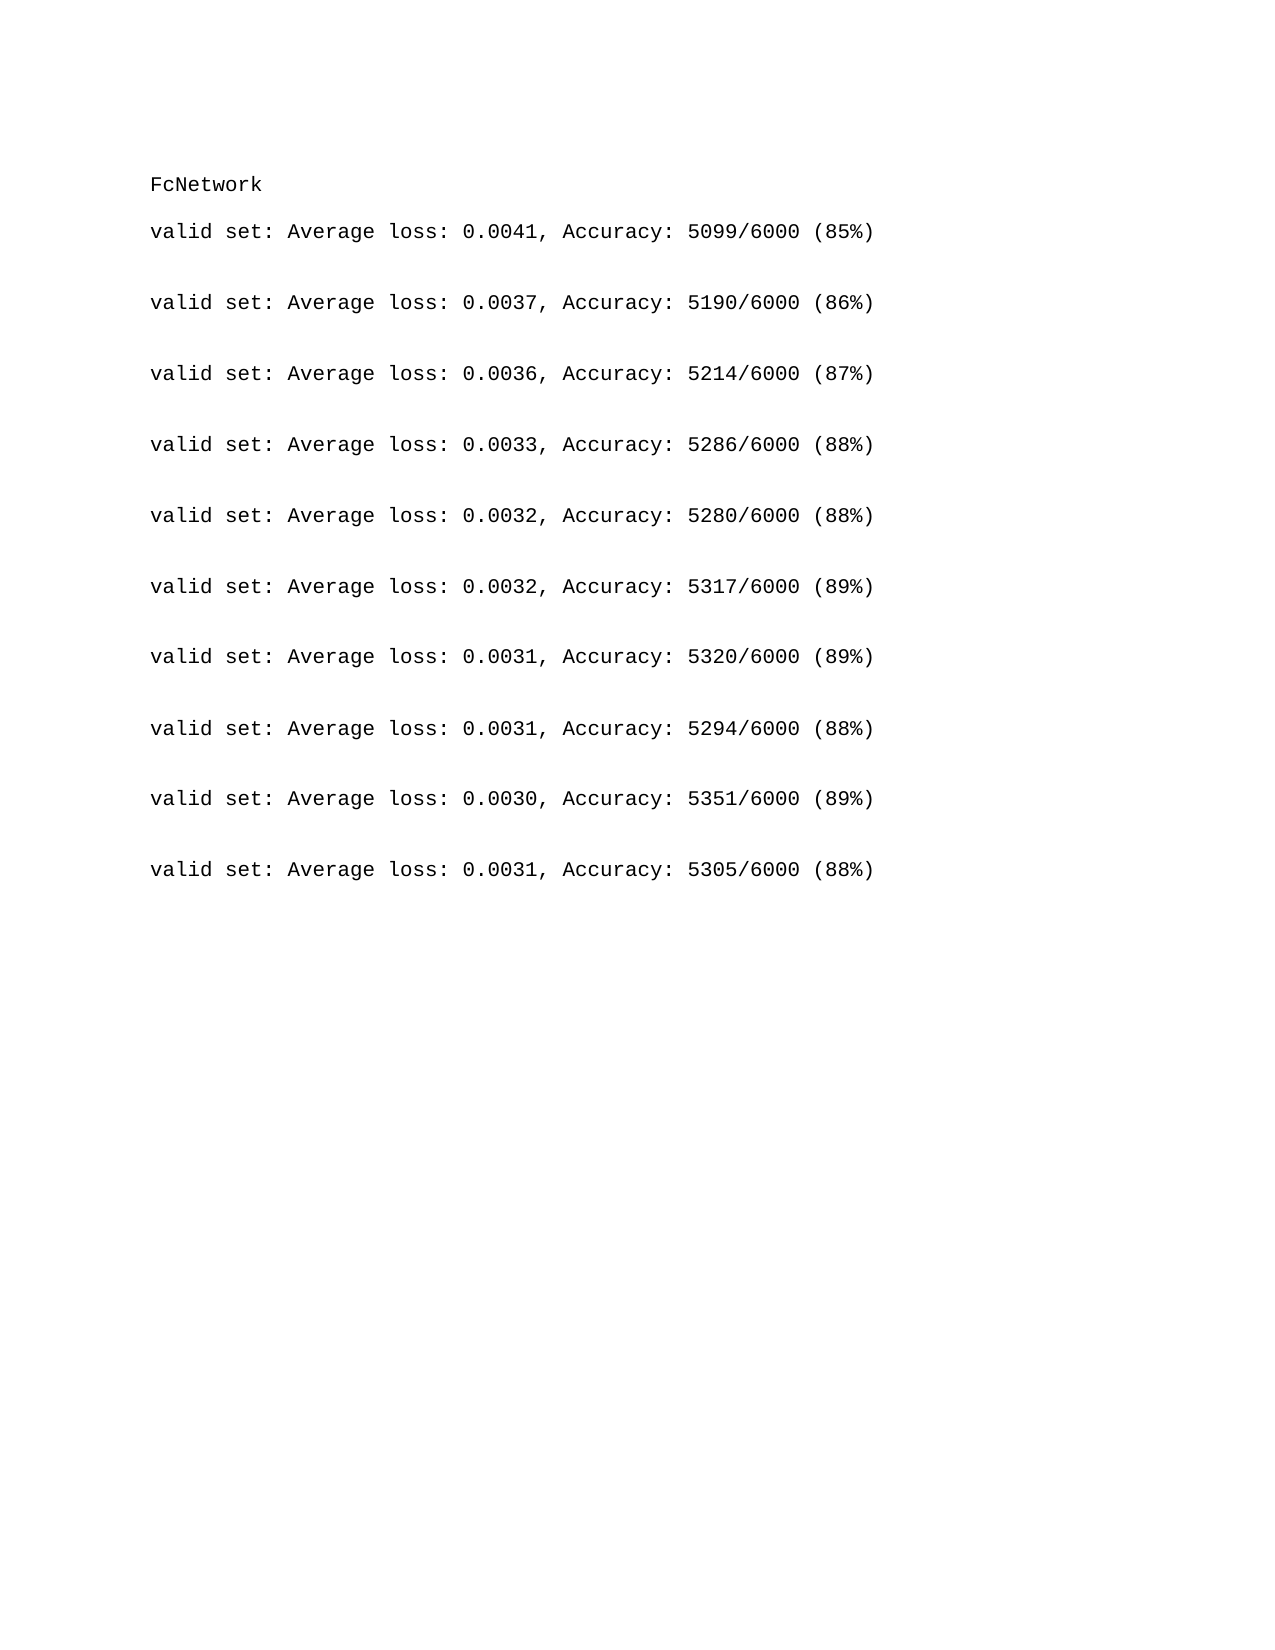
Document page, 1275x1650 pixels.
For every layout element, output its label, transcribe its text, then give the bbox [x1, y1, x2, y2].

text valid set: Average loss: 0.0036, Accuracy: 5214/6000 (87%) [150, 363, 1125, 386]
text valid set: Average loss: 0.0030, Accuracy: 5351/6000 (89%) [150, 788, 1125, 812]
text valid set: Average loss: 0.0031, Accuracy: 5294/6000 (88%) [150, 717, 1125, 741]
text valid set: Average loss: 0.0033, Accuracy: 5286/6000 (88%) [150, 434, 1125, 457]
text valid set: Average loss: 0.0032, Accuracy: 5317/6000 (89%) [150, 576, 1125, 599]
text valid set: Average loss: 0.0032, Accuracy: 5280/6000 (88%) [150, 505, 1125, 528]
text FcNetwork [150, 174, 1125, 197]
text valid set: Average loss: 0.0031, Accuracy: 5305/6000 (88%) [150, 859, 1125, 883]
text valid set: Average loss: 0.0037, Accuracy: 5190/6000 (86%) [150, 292, 1125, 316]
text valid set: Average loss: 0.0041, Accuracy: 5099/6000 (85%) [150, 221, 1125, 244]
text valid set: Average loss: 0.0031, Accuracy: 5320/6000 (89%) [150, 647, 1125, 670]
